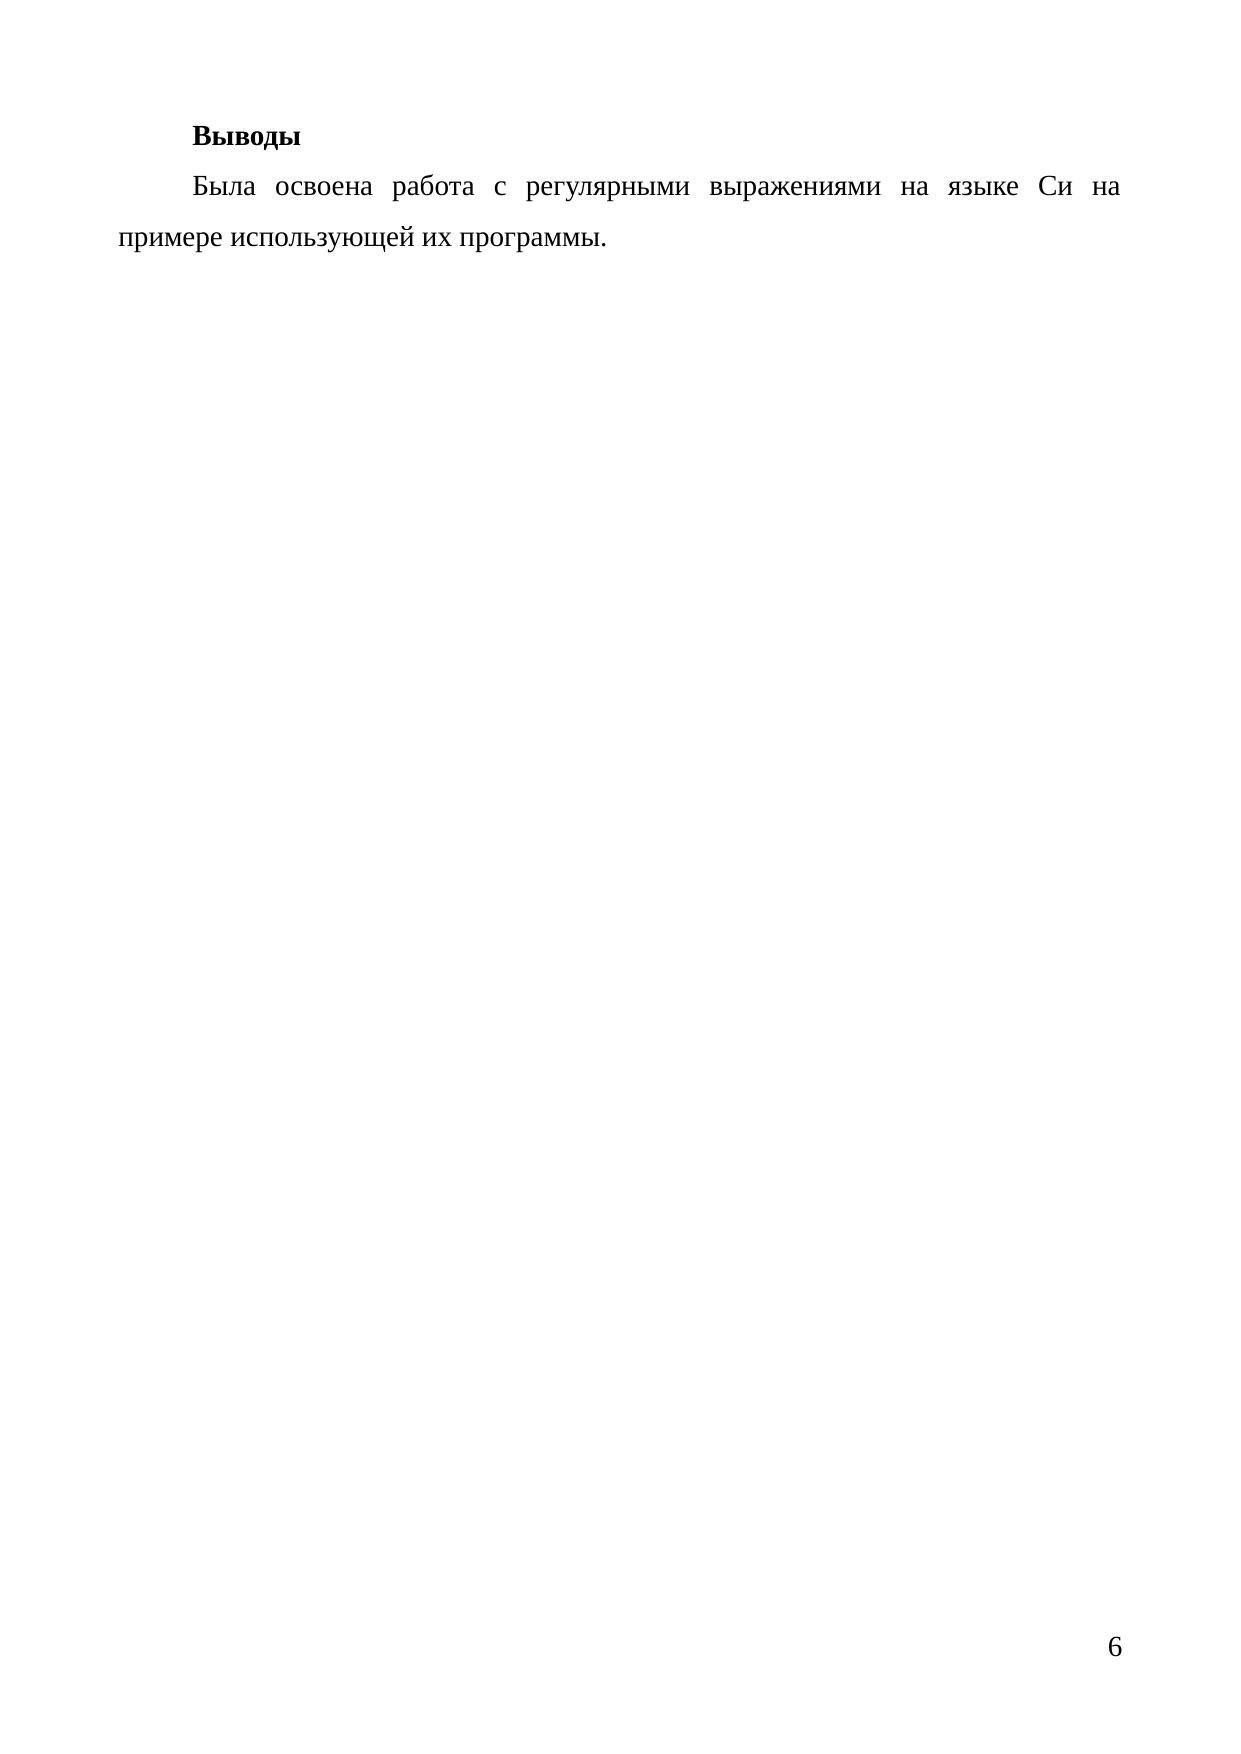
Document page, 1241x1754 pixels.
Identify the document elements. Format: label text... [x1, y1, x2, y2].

text Была освоена работа с регулярными выражениями на языке Си на примере использующей их программы. [118, 168, 1122, 252]
subtitle Выводы [118, 118, 1122, 152]
